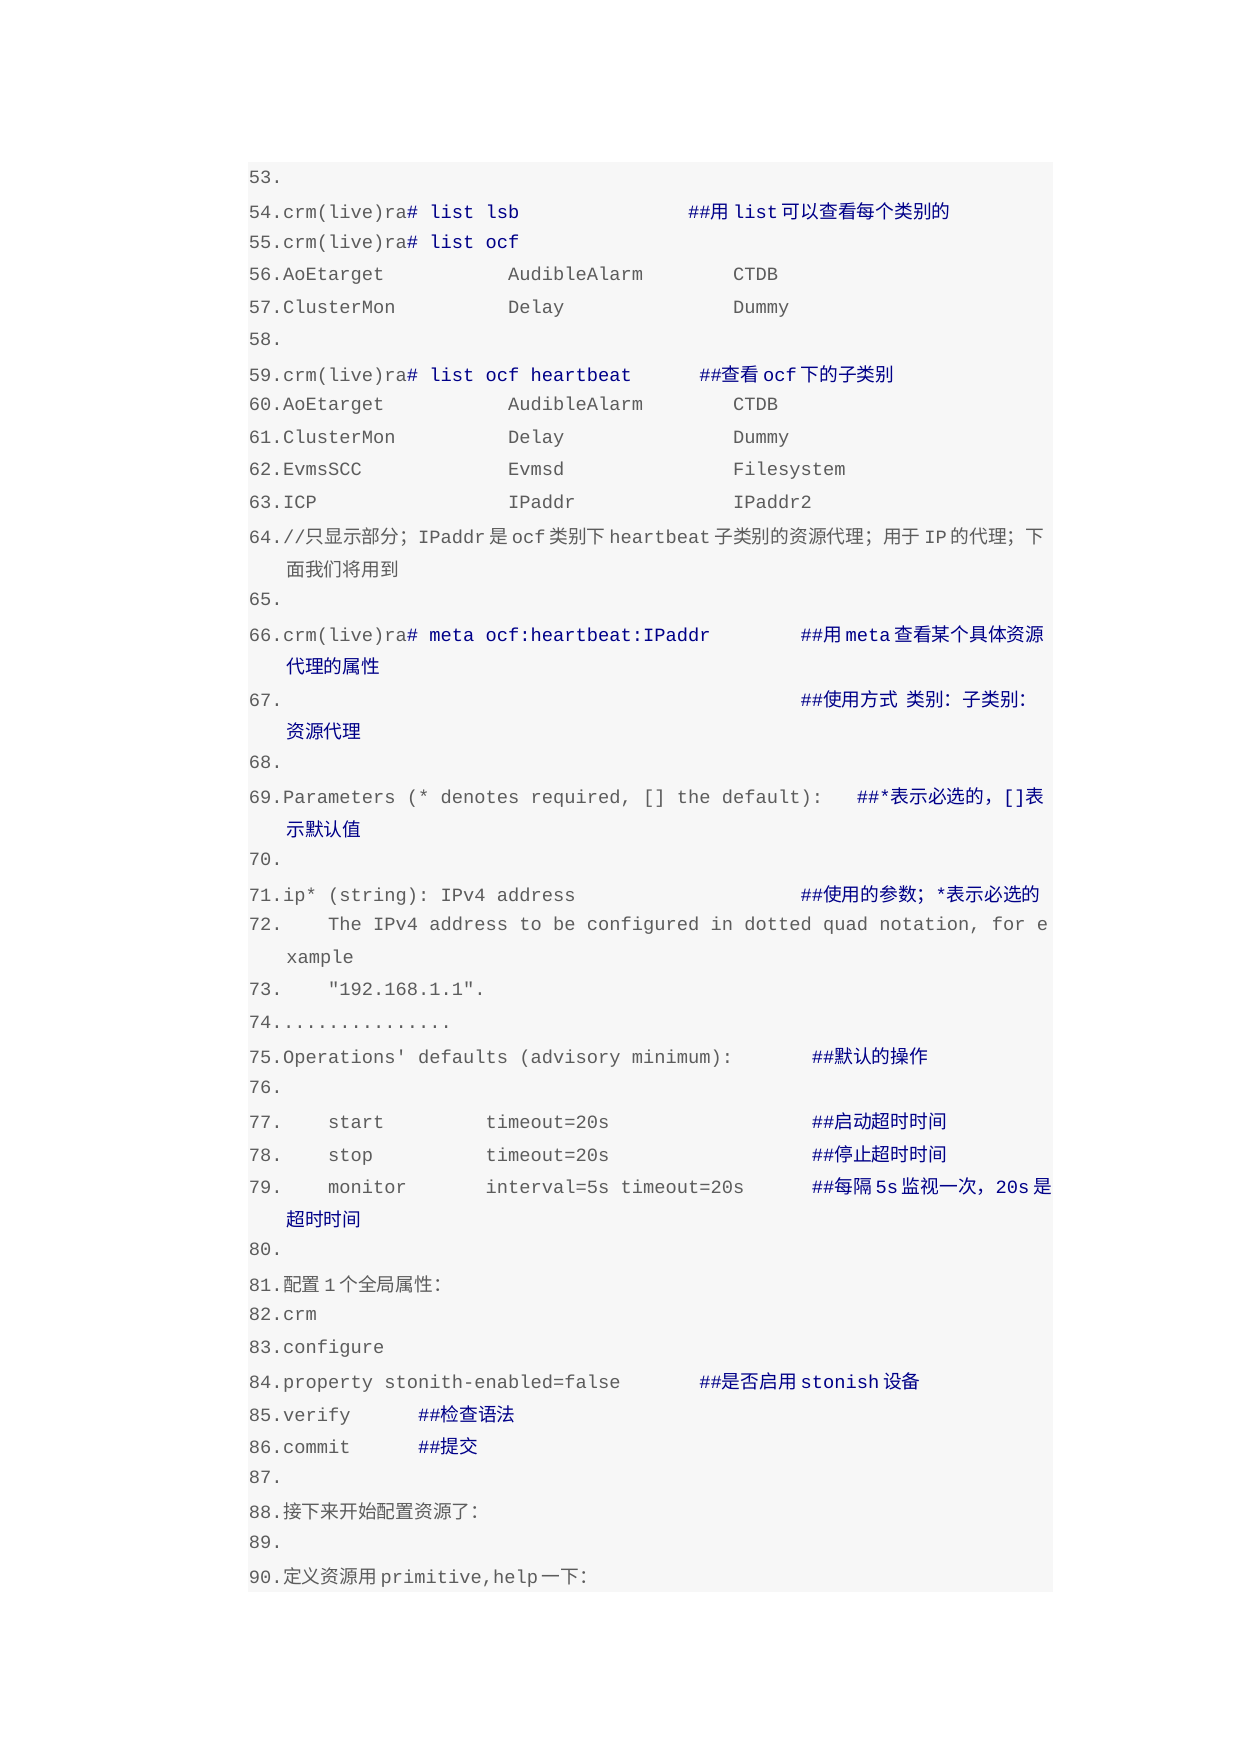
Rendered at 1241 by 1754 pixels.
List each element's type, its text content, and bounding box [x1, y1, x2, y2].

list ip* (string): IPv4 address ##使用的参数；*表示必选的 [248, 877, 1053, 909]
list monitor interval=5s timeout=20s ##每隔5s监视一次，20s是超时时间 [248, 1169, 1053, 1234]
list AoEtarget AudibleAlarm CTDB [248, 389, 1053, 422]
list 接下来开始配置资源了： [248, 1494, 1053, 1527]
list stop timeout=20s ##停止超时时间 [248, 1137, 1053, 1169]
list ClusterMon Delay Dummy [248, 422, 1053, 454]
list crm(live)ra# list ocf [248, 227, 1053, 259]
list crm [248, 1299, 1053, 1332]
list 定义资源用primitive,help一下： [248, 1559, 1053, 1592]
list Parameters (* denotes required, [] the default): ##*表示必选的，[]表示默认值 [248, 779, 1053, 844]
list verify ##检查语法 [248, 1397, 1053, 1429]
list crm(live)ra# meta ocf:heartbeat:IPaddr ##用meta查看某个具体资源代理的属性 [248, 617, 1053, 682]
list start timeout=20s ##启动超时时间 [248, 1104, 1053, 1137]
list "192.168.1.1". [248, 974, 1053, 1007]
list //只显示部分；IPaddr是ocf类别下heartbeat子类别的资源代理；用于IP的代理；下面我们将用到 [248, 519, 1053, 584]
list property stonith-enabled=false ##是否启用stonish设备 [248, 1364, 1053, 1397]
list ............... [248, 1007, 1053, 1039]
list configure [248, 1332, 1053, 1364]
list 配置1个全局属性： [248, 1267, 1053, 1299]
list crm(live)ra# list ocf heartbeat ##查看ocf下的子类别 [248, 357, 1053, 389]
list ICP IPaddr IPaddr2 [248, 487, 1053, 519]
list Operations' defaults (advisory minimum): ##默认的操作 [248, 1039, 1053, 1072]
list commit ##提交 [248, 1429, 1053, 1462]
list ##使用方式 类别：子类别：资源代理 [248, 682, 1053, 747]
list ClusterMon Delay Dummy [248, 292, 1053, 324]
list The IPv4 address to be configured in dotted quad notation, for example [248, 909, 1053, 974]
list crm(live)ra# list lsb ##用list可以查看每个类别的 [248, 194, 1053, 227]
list EvmsSCC Evmsd Filesystem [248, 454, 1053, 487]
list AoEtarget AudibleAlarm CTDB [248, 259, 1053, 292]
